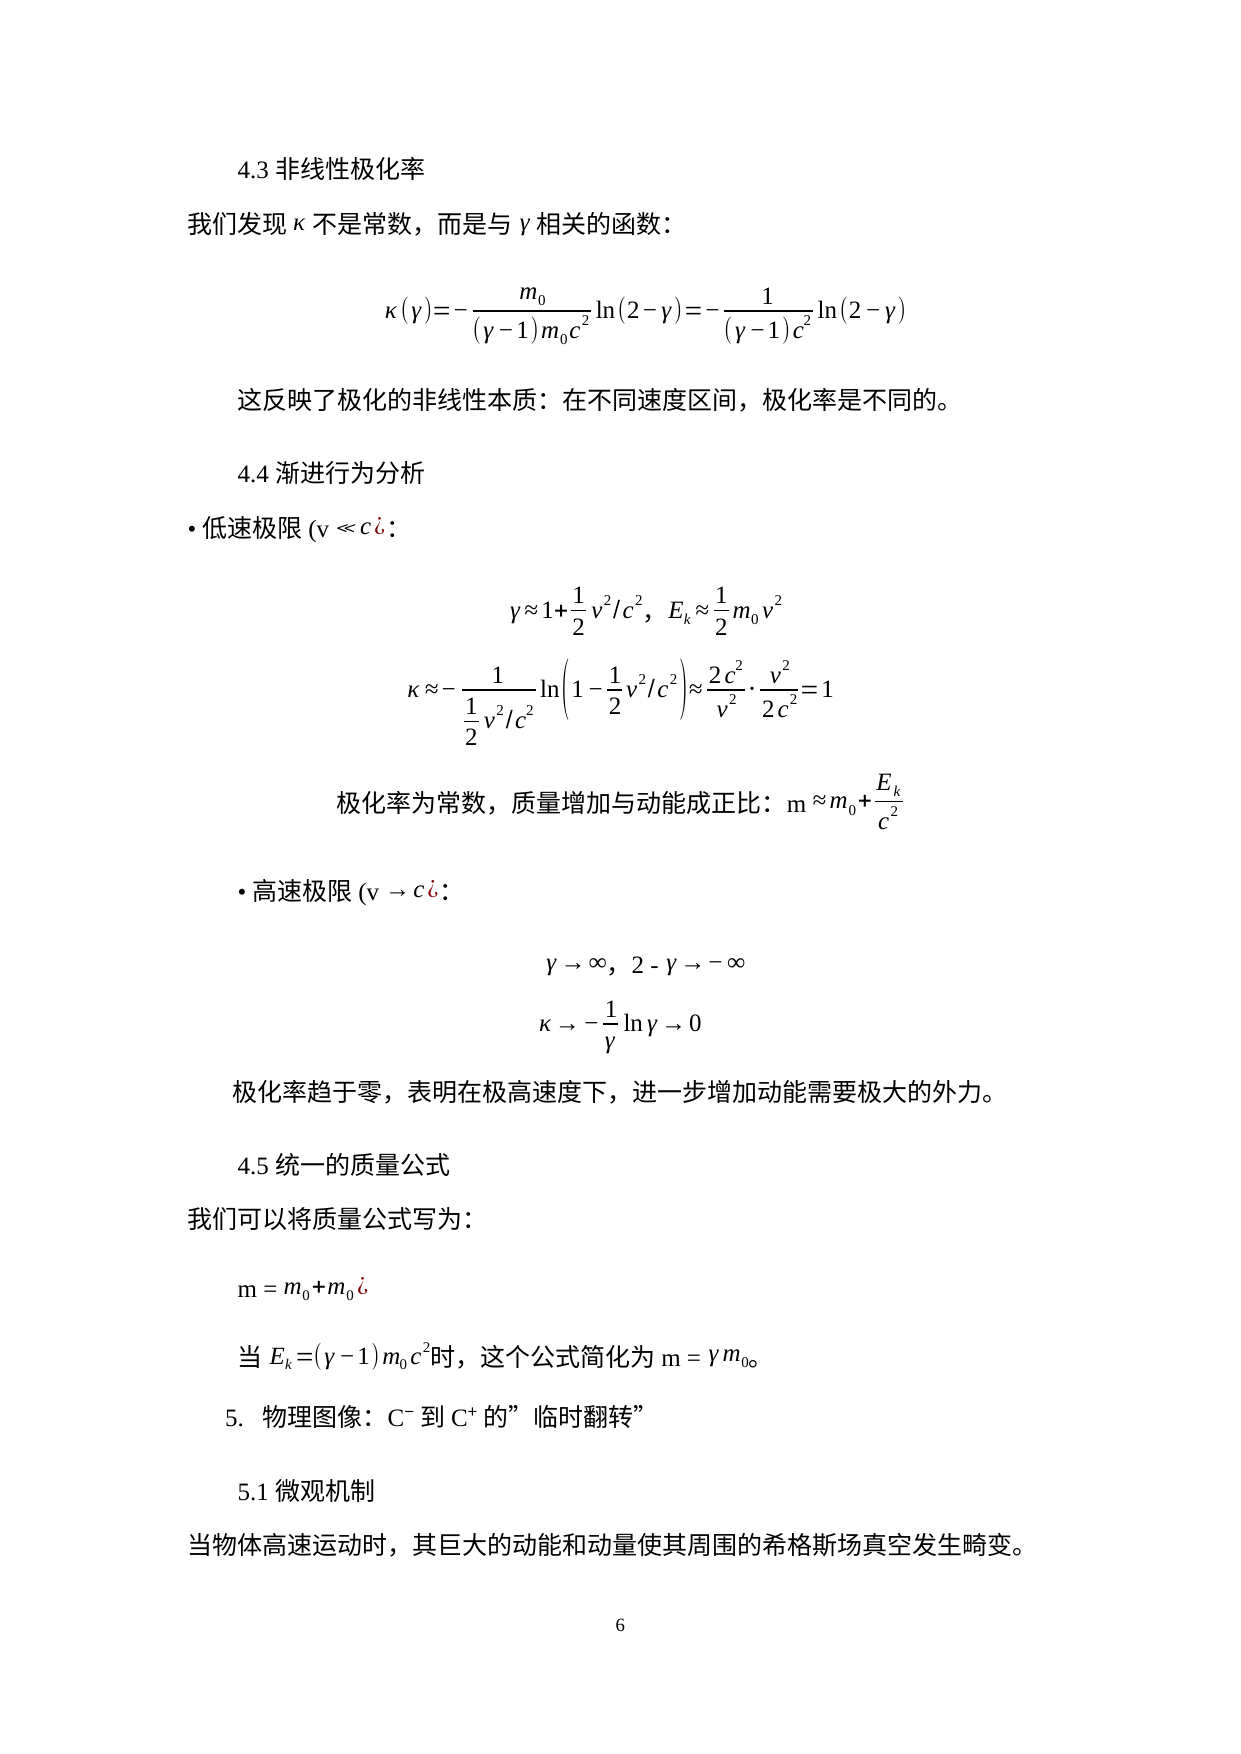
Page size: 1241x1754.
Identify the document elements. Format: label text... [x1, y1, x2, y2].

text ，2 - 极化率趋于零，表明在极高速度下，进一步增加动能需要极大的外力。 [187, 944, 1053, 1108]
text m = [187, 1273, 1053, 1304]
text ， 极化率为常数，质量增加与动能成正比：m [187, 581, 1053, 834]
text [187, 1471, 1053, 1562]
list 物理图像：C⁻ 到 C⁺ 的”临时翻转” [225, 1398, 1053, 1434]
text • 高速极限 (v ： [187, 871, 1053, 908]
text 这反映了极化的非线性本质：在不同速度区间，极化率是不同的。 [187, 381, 1053, 417]
text 4.3 非线性极化率 我们发现 不是常数，而是与 相关的函数： [187, 150, 1053, 241]
text 4.4 渐进行为分析 • 低速极限 (v ： [187, 454, 1053, 544]
text 当 时，这个公式简化为 m = 。 [187, 1337, 1053, 1373]
text 4.5 统一的质量公式 我们可以将质量公式写为： [187, 1145, 1053, 1236]
